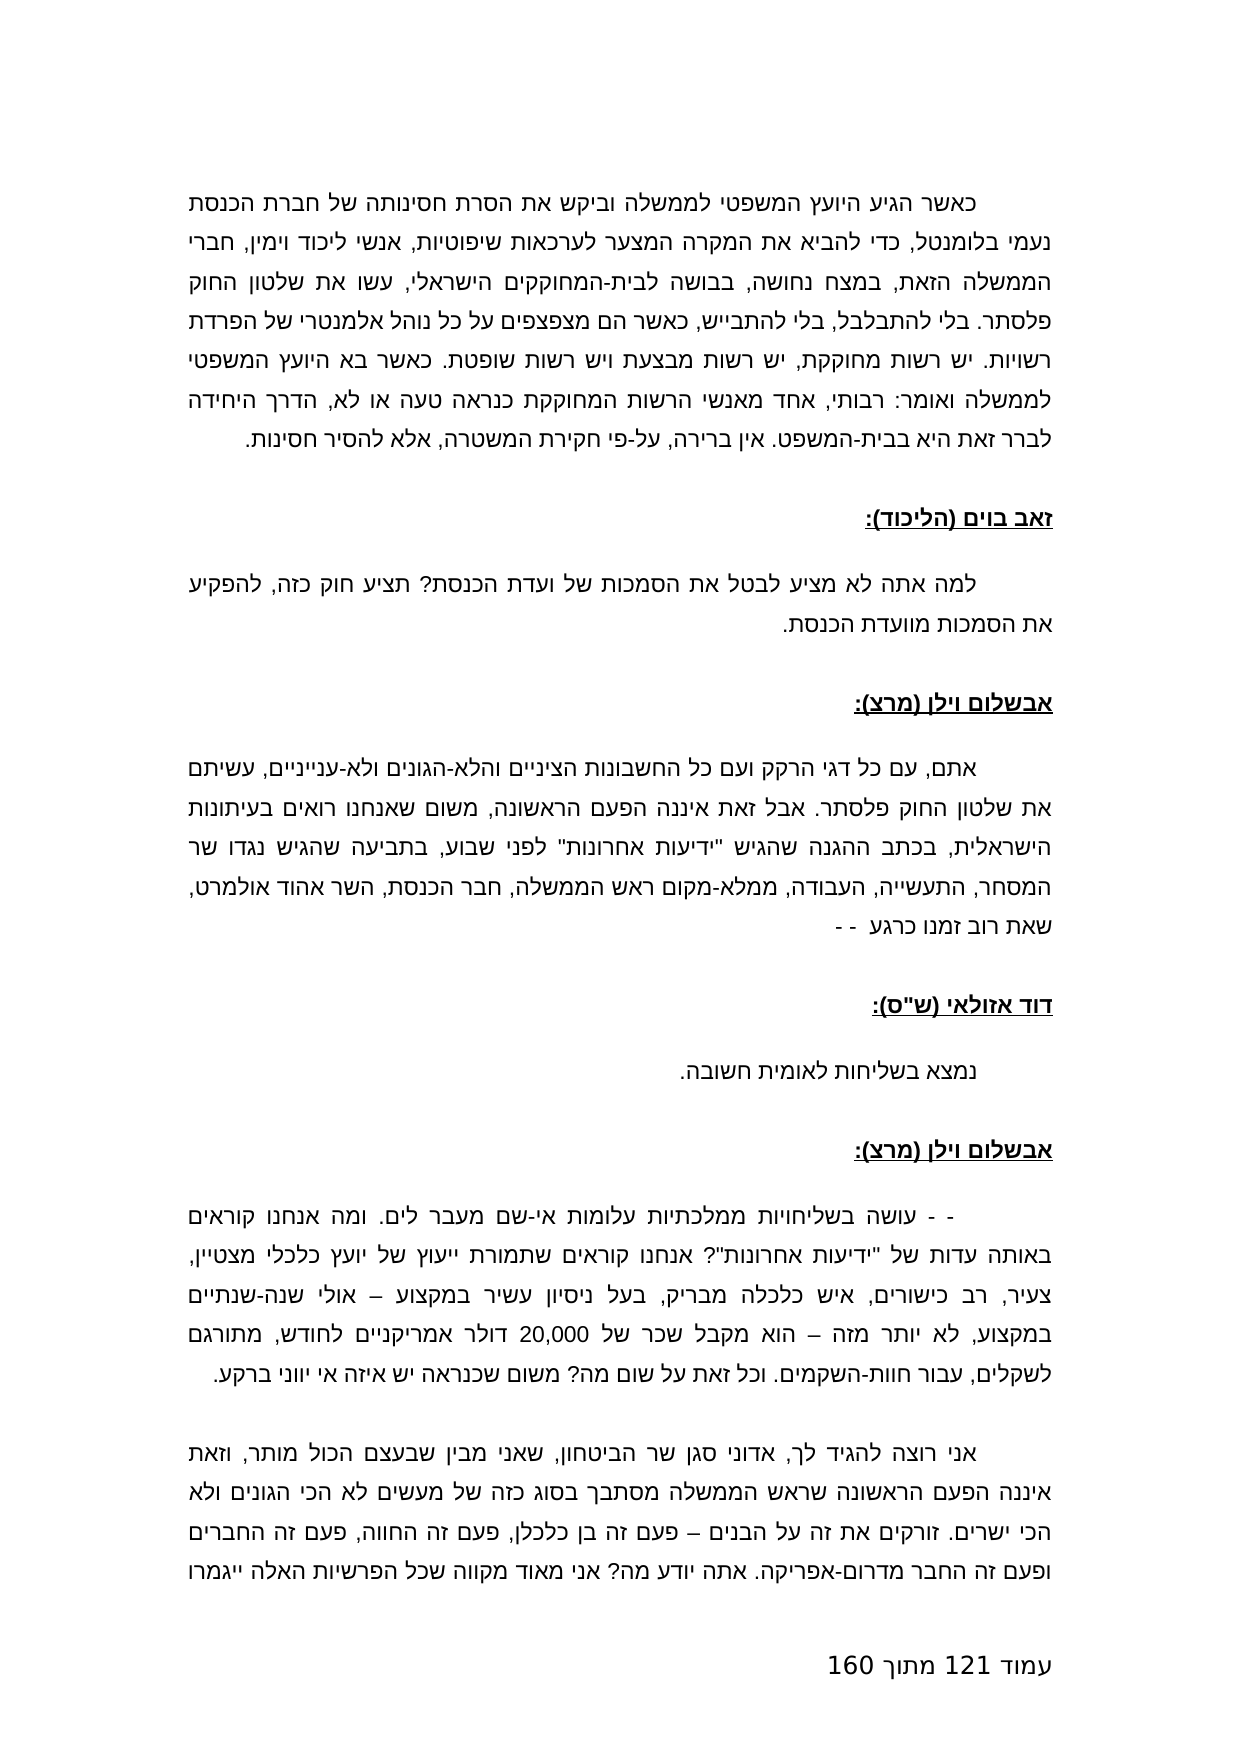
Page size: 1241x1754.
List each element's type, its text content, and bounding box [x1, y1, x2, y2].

text אתם, עם כל דגי הרקק ועם כל החשבונות הציניים והלא-הגונים ולא-ענייניים, עשיתם את שלטון החוק פלסתר. אבל זאת איננה הפעם הראשונה, משום שאנחנו רואים בעיתונות הישראלית, בכתב ההגנה שהגיש "ידיעות אחרונות" לפני שבוע, בתביעה שהגיש נגדו שר המסחר, התעשייה, העבודה, ממלא-מקום ראש הממשלה, חבר הכנסת, השר אהוד אולמרט, שאת רוב זמנו כרגע - - [187, 755, 1053, 940]
text דוד אזולאי (ש"ס): [187, 992, 1053, 1019]
text אבשלום וילן (מרצ): [187, 1137, 1053, 1163]
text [187, 1440, 1053, 1584]
text נמצא בשליחות לאומית חשובה. [187, 1058, 1053, 1084]
text אבשלום וילן (מרצ): [187, 689, 1053, 716]
text זאב בוים (הליכוד): [187, 505, 1053, 532]
text כאשר הגיע היועץ המשפטי לממשלה וביקש את הסרת חסינותה של חברת הכנסת נעמי בלומנטל, כדי להביא את המקרה המצער לערכאות שיפוטיות, אנשי ליכוד וימין, חברי הממשלה הזאת, במצח נחושה, בבושה לבית-המחוקקים הישראלי, עשו את שלטון החוק פלסתר. בלי להתבלבל, בלי להתבייש, כאשר הם מצפצפים על כל נוהל אלמנטרי של הפרדת רשויות. יש רשות מחוקקת, יש רשות מבצעת ויש רשות שופטת. כאשר בא היועץ המשפטי לממשלה ואומר: רבותי, אחד מאנשי הרשות המחוקקת כנראה טעה או לא, הדרך היחידה לברר זאת היא בבית-המשפט. אין ברירה, על-פי חקירת המשטרה, אלא להסיר חסינות. [187, 189, 1053, 453]
text - - עושה בשליחויות ממלכתיות עלומות אי-שם מעבר לים. ומה אנחנו קוראים באותה עדות של "ידיעות אחרונות"? אנחנו קוראים שתמורת ייעוץ של יועץ כלכלי מצטיין, צעיר, רב כישורים, איש כלכלה מבריק, בעל ניסיון עשיר במקצוע – אולי שנה-שנתיים במקצוע, לא יותר מזה – הוא מקבל שכר של 20,000 דולר אמריקניים לחודש, מתורגם לשקלים, עבור חוות-השקמים. וכל זאת על שום מה? משום שכנראה יש איזה אי יווני ברקע. [187, 1203, 1053, 1387]
text למה אתה לא מציע לבטל את הסמכות של ועדת הכנסת? תציע חוק כזה, להפקיע את הסמכות מוועדת הכנסת. [187, 571, 1053, 637]
